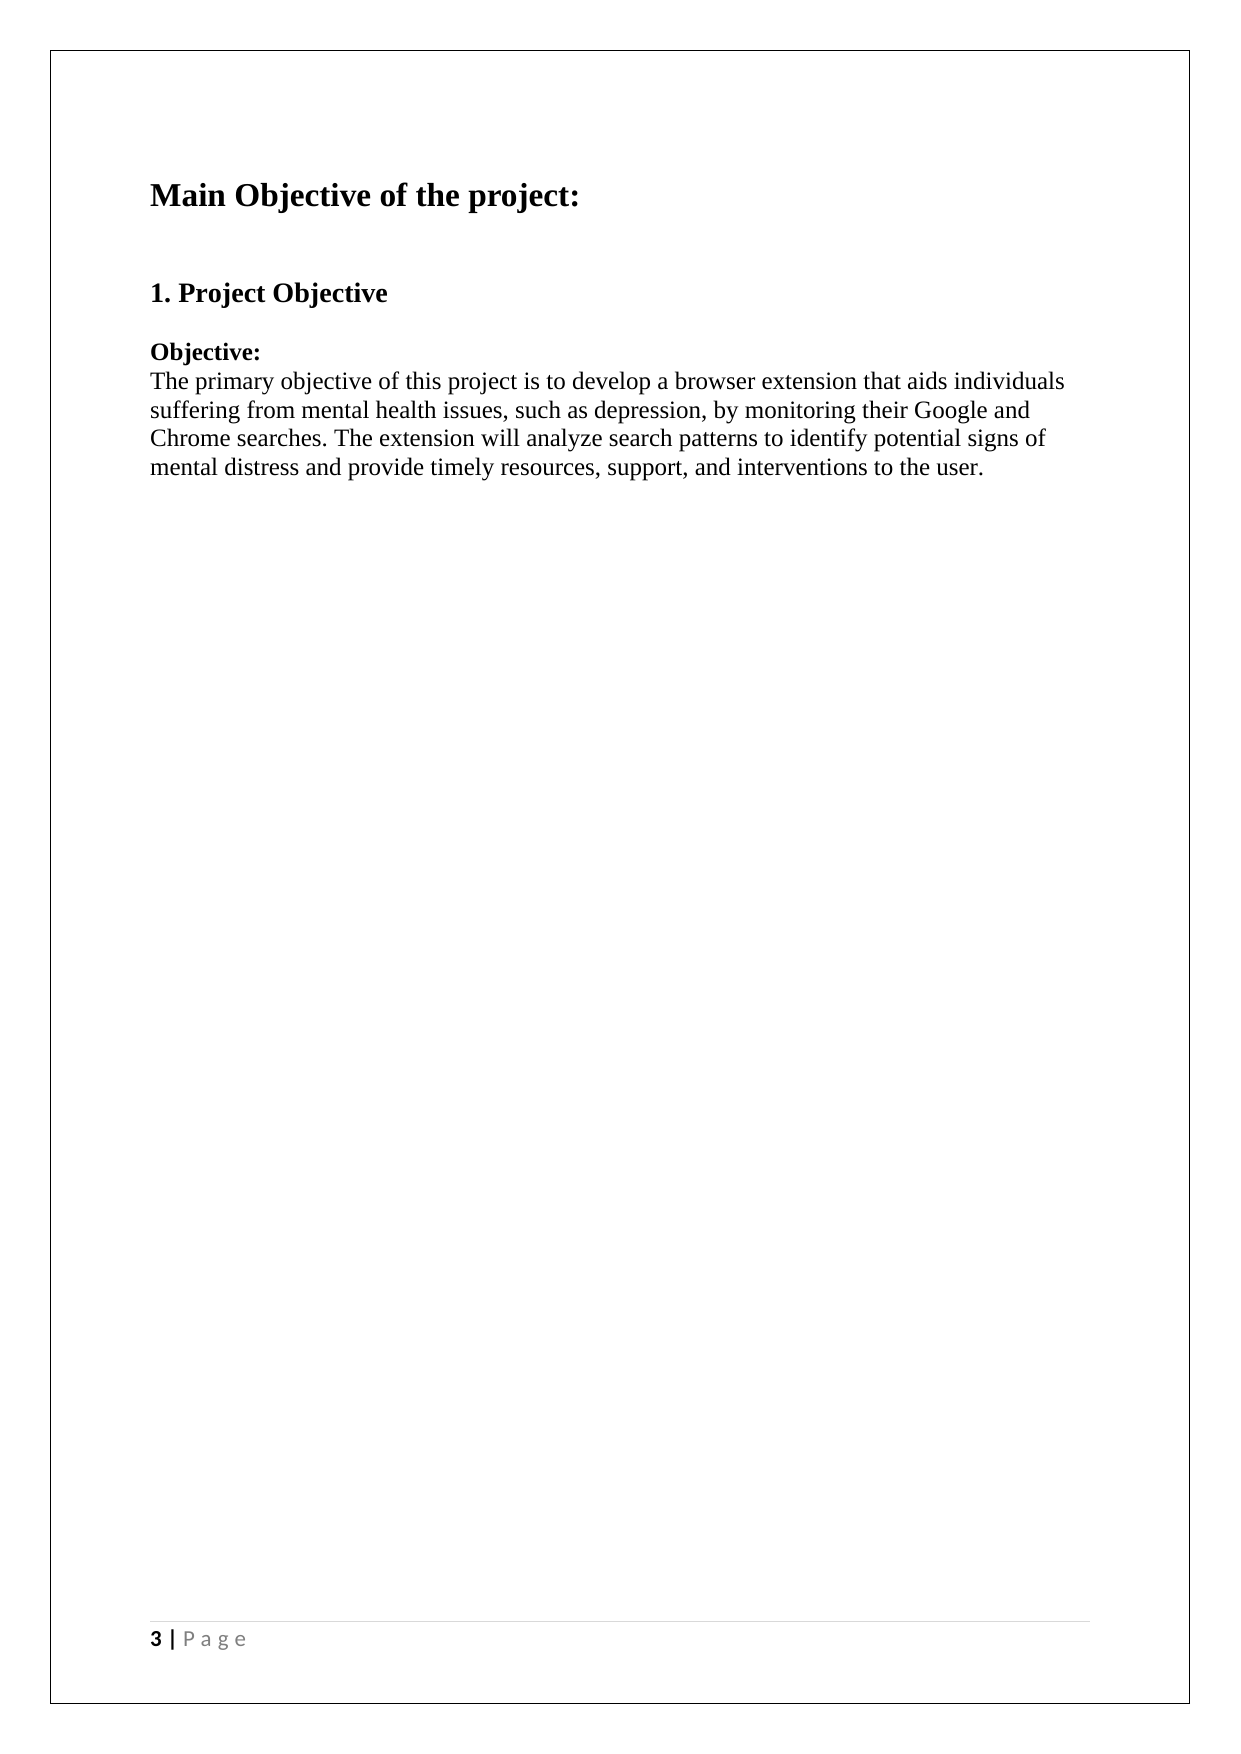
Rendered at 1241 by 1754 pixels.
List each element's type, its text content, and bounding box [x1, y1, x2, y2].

text 1. Project Objective [150, 276, 1090, 308]
subtitle Main Objective of the project: [150, 175, 1090, 213]
text Objective: The primary objective of this project is to develop a browser extension that aids individuals suffering from mental health issues, such as depression, by monitoring their Google and Chrome searches. The extension will analyze search patterns to identify potential signs of mental distress and provide timely resources, support, and interventions to the user. [150, 337, 1090, 481]
